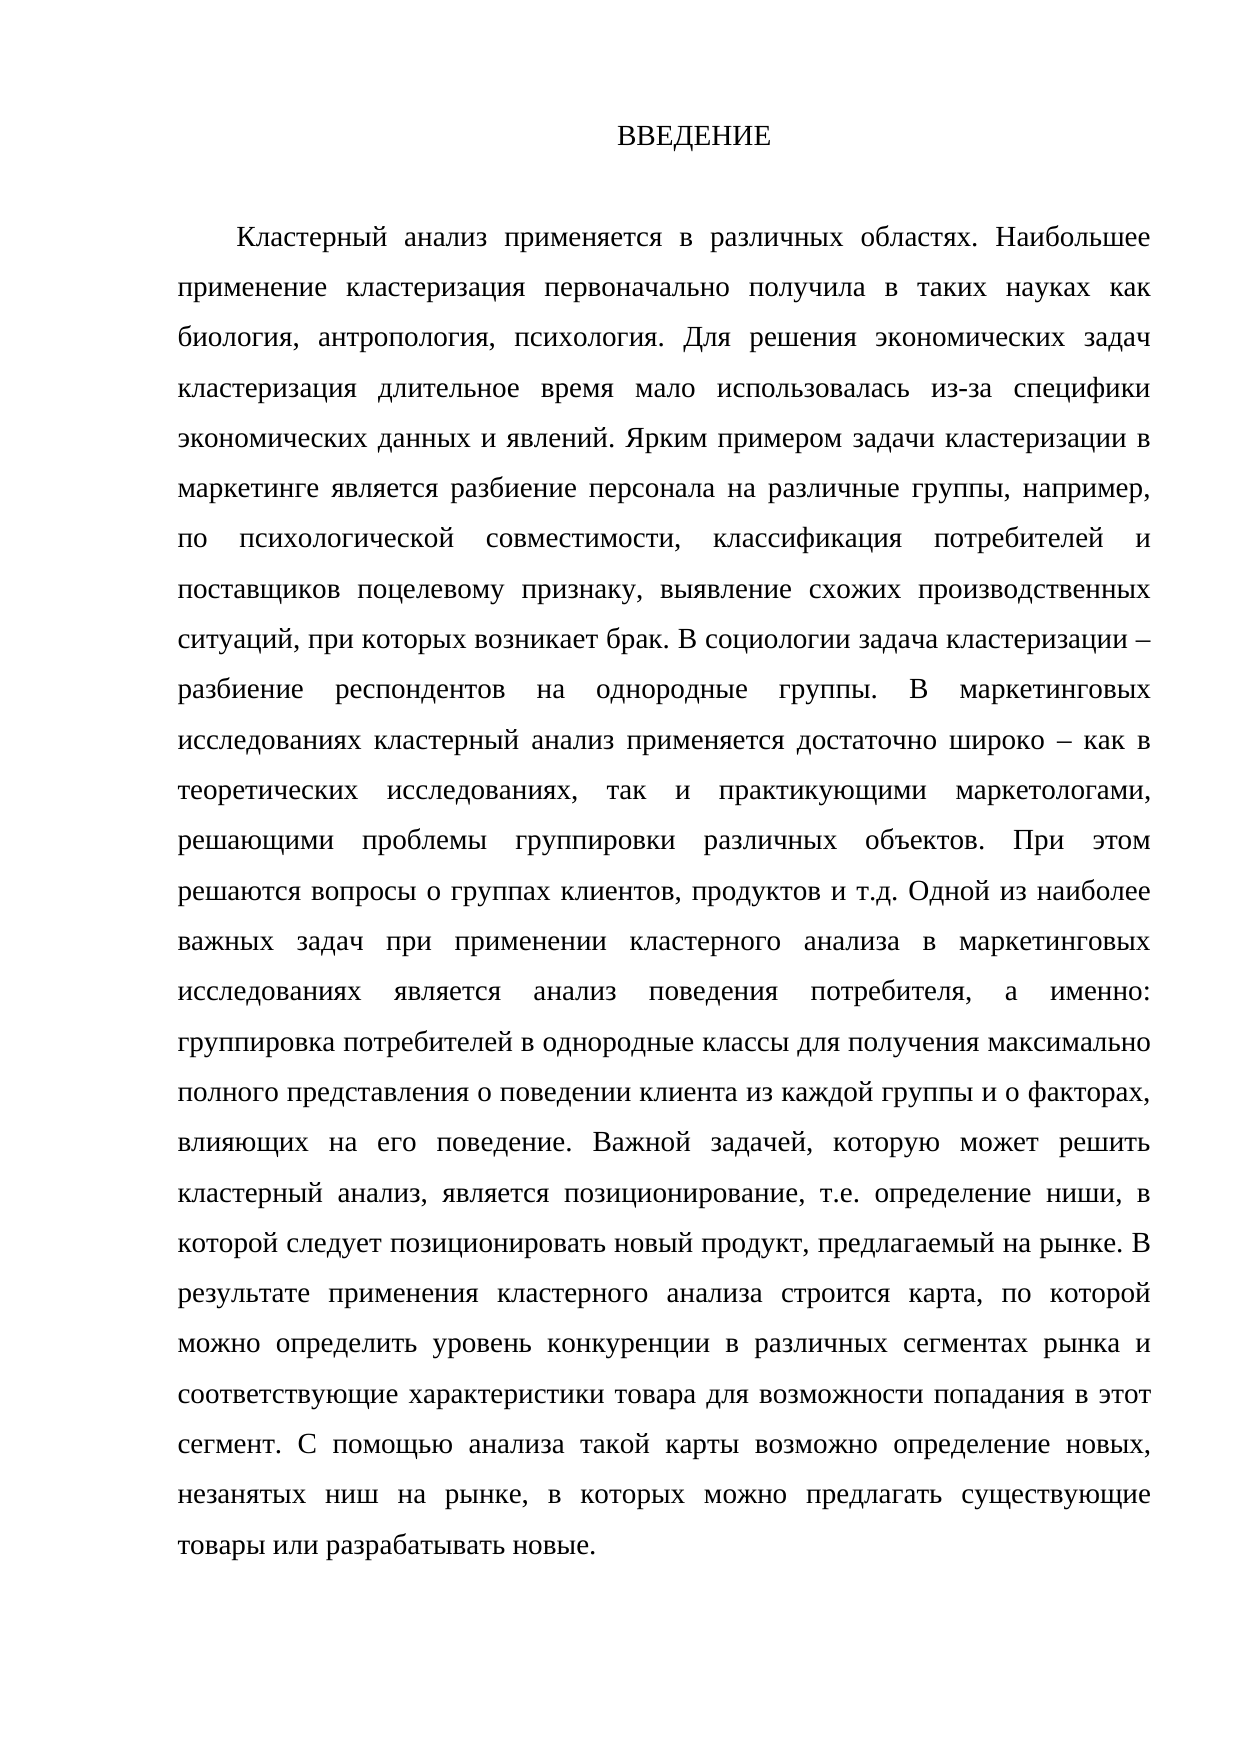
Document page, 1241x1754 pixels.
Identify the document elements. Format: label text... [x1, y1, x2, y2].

text Кластерный анализ применяется в различных областях. Наибольшее применение кластеризация первоначально получила в таких науках как биология, антропология, психология. Для решения экономических задач кластеризация длительное время мало использовалась из-за специфики экономических данных и явлений. Ярким примером задачи кластеризации в маркетинге является разбиение персонала на различные группы, например, по психологической совместимости, классификация потребителей и поставщиков поцелевому признаку, выявление схожих производственных ситуаций, при которых возникает брак. В социологии задача кластеризации – разбиение респондентов на однородные группы. В маркетинговых исследованиях кластерный анализ применяется достаточно широко – как в теоретических исследованиях, так и практикующими маркетологами, решающими проблемы группировки различных объектов. При этом решаются вопросы о группах клиентов, продуктов и т.д. Одной из наиболее важных задач при применении кластерного анализа в маркетинговых исследованиях является анализ поведения потребителя, а именно: группировка потребителей в однородные классы для получения максимально полного представления о поведении клиента из каждой группы и о факторах, влияющих на его поведение. Важной задачей, которую может решить кластерный анализ, является позиционирование, т.е. определение ниши, в которой следует позиционировать новый продукт, предлагаемый на рынке. В результате применения кластерного анализа строится карта, по которой можно определить уровень конкуренции в различных сегментах рынка и соответствующие характеристики товара для возможности попадания в этот сегмент. С помощью анализа такой карты возможно определение новых, незанятых ниш на рынке, в которых можно предлагать существующие товары или разрабатывать новые. [177, 219, 1152, 1560]
text ВВЕДЕНИЕ [177, 118, 1152, 152]
